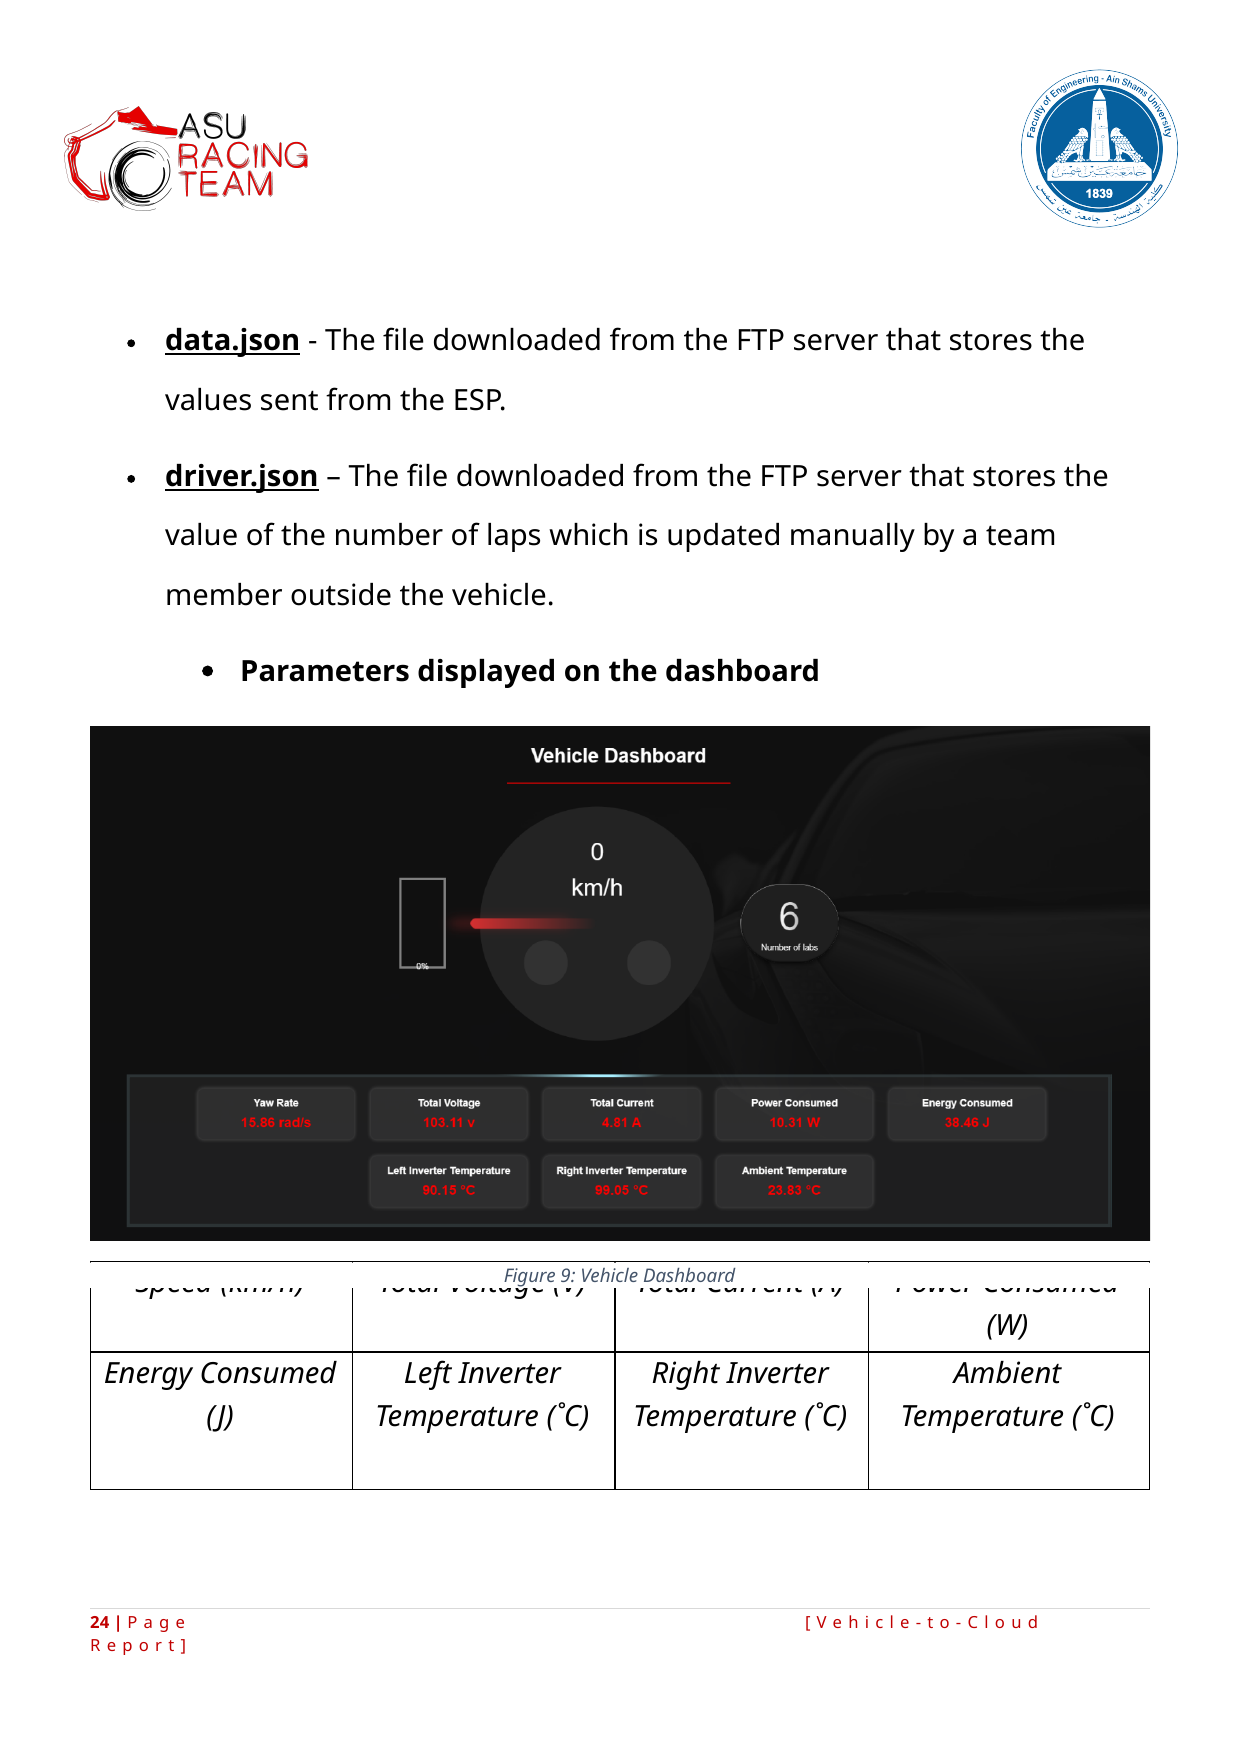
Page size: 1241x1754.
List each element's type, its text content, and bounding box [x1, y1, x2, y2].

list driver.json – The file downloaded from the FTP server that stores the value of the number of laps which is updated manually by a team member outside the vehicle. [127, 455, 1150, 614]
table_cell Right Inverter Temperature (˚C) [616, 1353, 868, 1489]
picture [90, 726, 1151, 1241]
table_header Speed (km/h) [91, 1288, 352, 1351]
table_cell Energy Consumed (J) [91, 1353, 352, 1489]
table_cell Left Inverter Temperature (˚C) [353, 1353, 614, 1489]
table_cell Ambient Temperature (˚C) [869, 1353, 1149, 1489]
picture [1017, 66, 1181, 230]
list Parameters displayed on the dashboard [202, 650, 1150, 690]
table_header Total Voltage (V) [353, 1288, 614, 1351]
picture [64, 106, 308, 211]
list data.json - The file downloaded from the FTP server that stores the values sent from the ESP. [127, 319, 1150, 418]
table_header Power Consumed (W) [869, 1288, 1149, 1351]
table_header Total Current (A) [616, 1288, 868, 1351]
